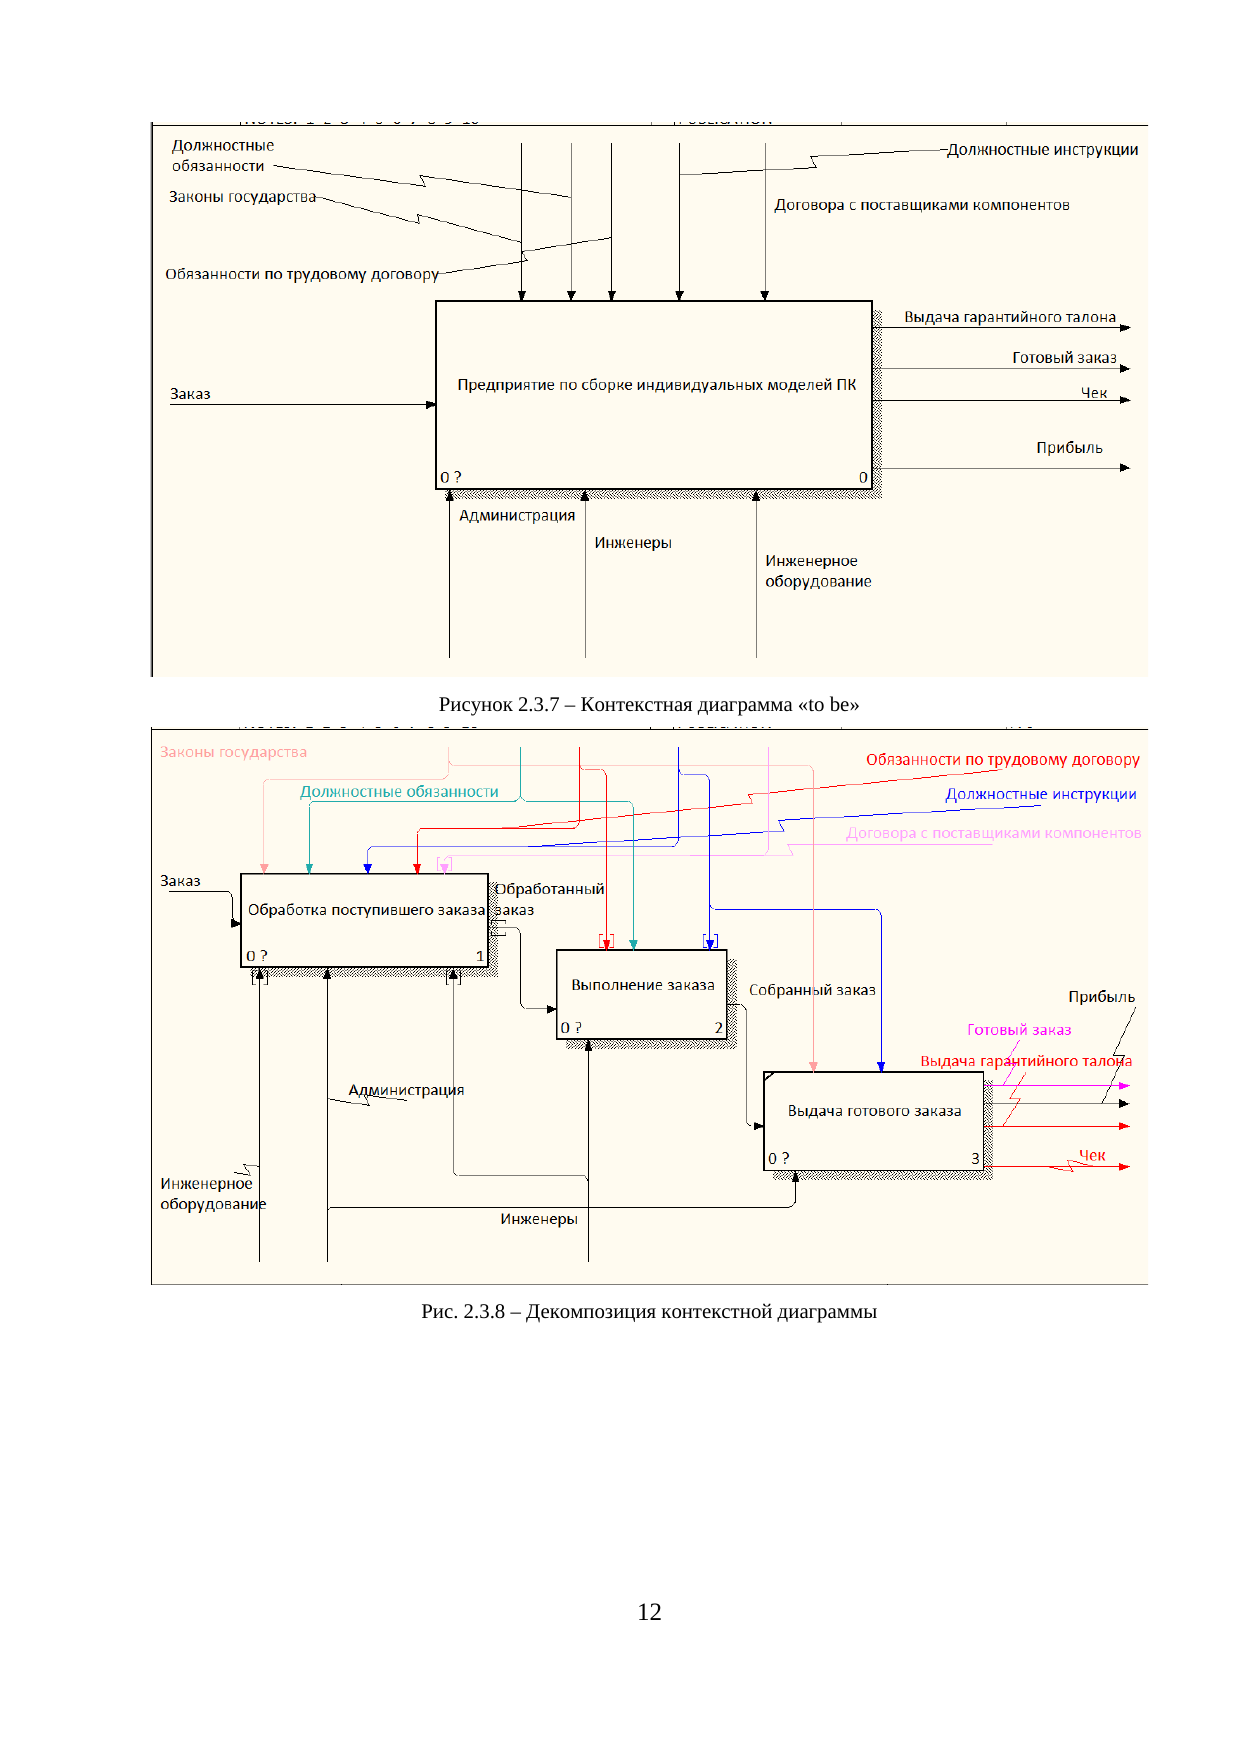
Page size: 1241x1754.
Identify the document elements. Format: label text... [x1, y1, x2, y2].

text Рисунок 2.3.7 – Контекстная диаграмма «to be» [135, 691, 1163, 716]
picture [150, 727, 1149, 1285]
text Рис. 2.3.8 – Декомпозиция контекстной диаграммы [135, 1298, 1163, 1323]
picture [150, 122, 1149, 677]
